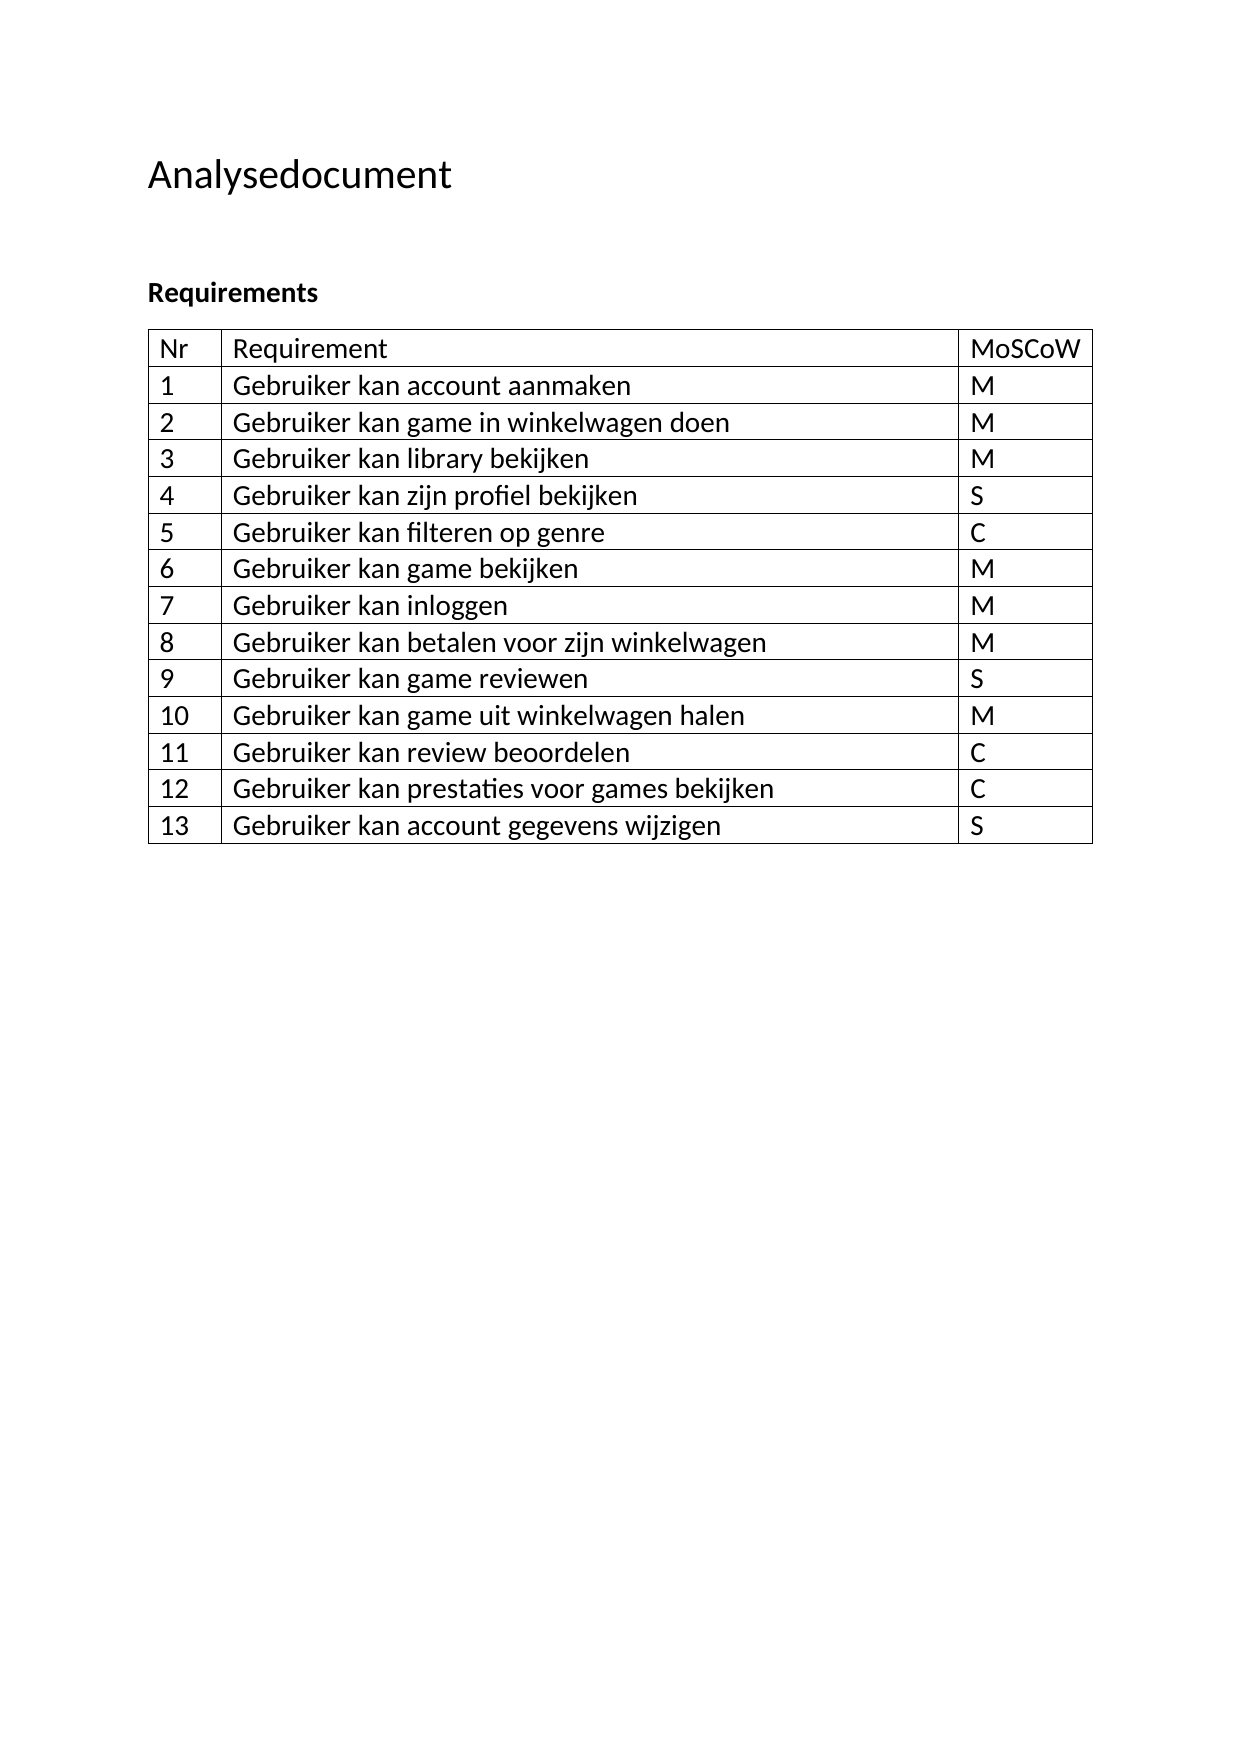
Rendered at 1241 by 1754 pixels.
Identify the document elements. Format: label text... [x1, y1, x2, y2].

table_cell 5 [149, 514, 221, 549]
table_cell Gebruiker kan game in winkelwagen doen [222, 404, 958, 439]
text Requirements [148, 274, 1093, 310]
table_cell Gebruiker kan game uit winkelwagen halen [222, 697, 958, 733]
table_cell M [959, 587, 1092, 623]
table_cell 11 [149, 734, 221, 769]
table_cell 13 [149, 807, 221, 843]
table_cell C [959, 770, 1092, 806]
table_header MoSCoW [959, 330, 1092, 366]
table_cell M [959, 404, 1092, 439]
table_cell Gebruiker kan account aanmaken [222, 367, 958, 403]
table_cell 6 [149, 550, 221, 586]
table_cell C [959, 734, 1092, 769]
table_cell S [959, 807, 1092, 843]
table_cell 2 [149, 404, 221, 439]
table_cell Gebruiker kan account gegevens wijzigen [222, 807, 958, 843]
table_cell Gebruiker kan filteren op genre [222, 514, 958, 549]
table_cell M [959, 440, 1092, 476]
table_header Requirement [222, 330, 958, 366]
table_cell S [959, 477, 1092, 513]
table_cell Gebruiker kan review beoordelen [222, 734, 958, 769]
table_cell 7 [149, 587, 221, 623]
table_cell Gebruiker kan game bekijken [222, 550, 958, 586]
table_cell S [959, 660, 1092, 696]
table_cell 12 [149, 770, 221, 806]
table_cell 1 [149, 367, 221, 403]
table_header Nr [149, 330, 221, 366]
table_cell 4 [149, 477, 221, 513]
table_cell Gebruiker kan library bekijken [222, 440, 958, 476]
table_cell M [959, 550, 1092, 586]
table_cell Gebruiker kan zijn profiel bekijken [222, 477, 958, 513]
table_cell M [959, 697, 1092, 733]
table_cell C [959, 514, 1092, 549]
text Analysedocument [148, 148, 1093, 198]
table_cell 8 [149, 624, 221, 659]
table_cell Gebruiker kan prestaties voor games bekijken [222, 770, 958, 806]
table_cell 3 [149, 440, 221, 476]
table_cell Gebruiker kan betalen voor zijn winkelwagen [222, 624, 958, 659]
table_cell M [959, 624, 1092, 659]
table_cell M [959, 367, 1092, 403]
table_cell 9 [149, 660, 221, 696]
table_cell Gebruiker kan inloggen [222, 587, 958, 623]
table_cell 10 [149, 697, 221, 733]
table_cell Gebruiker kan game reviewen [222, 660, 958, 696]
